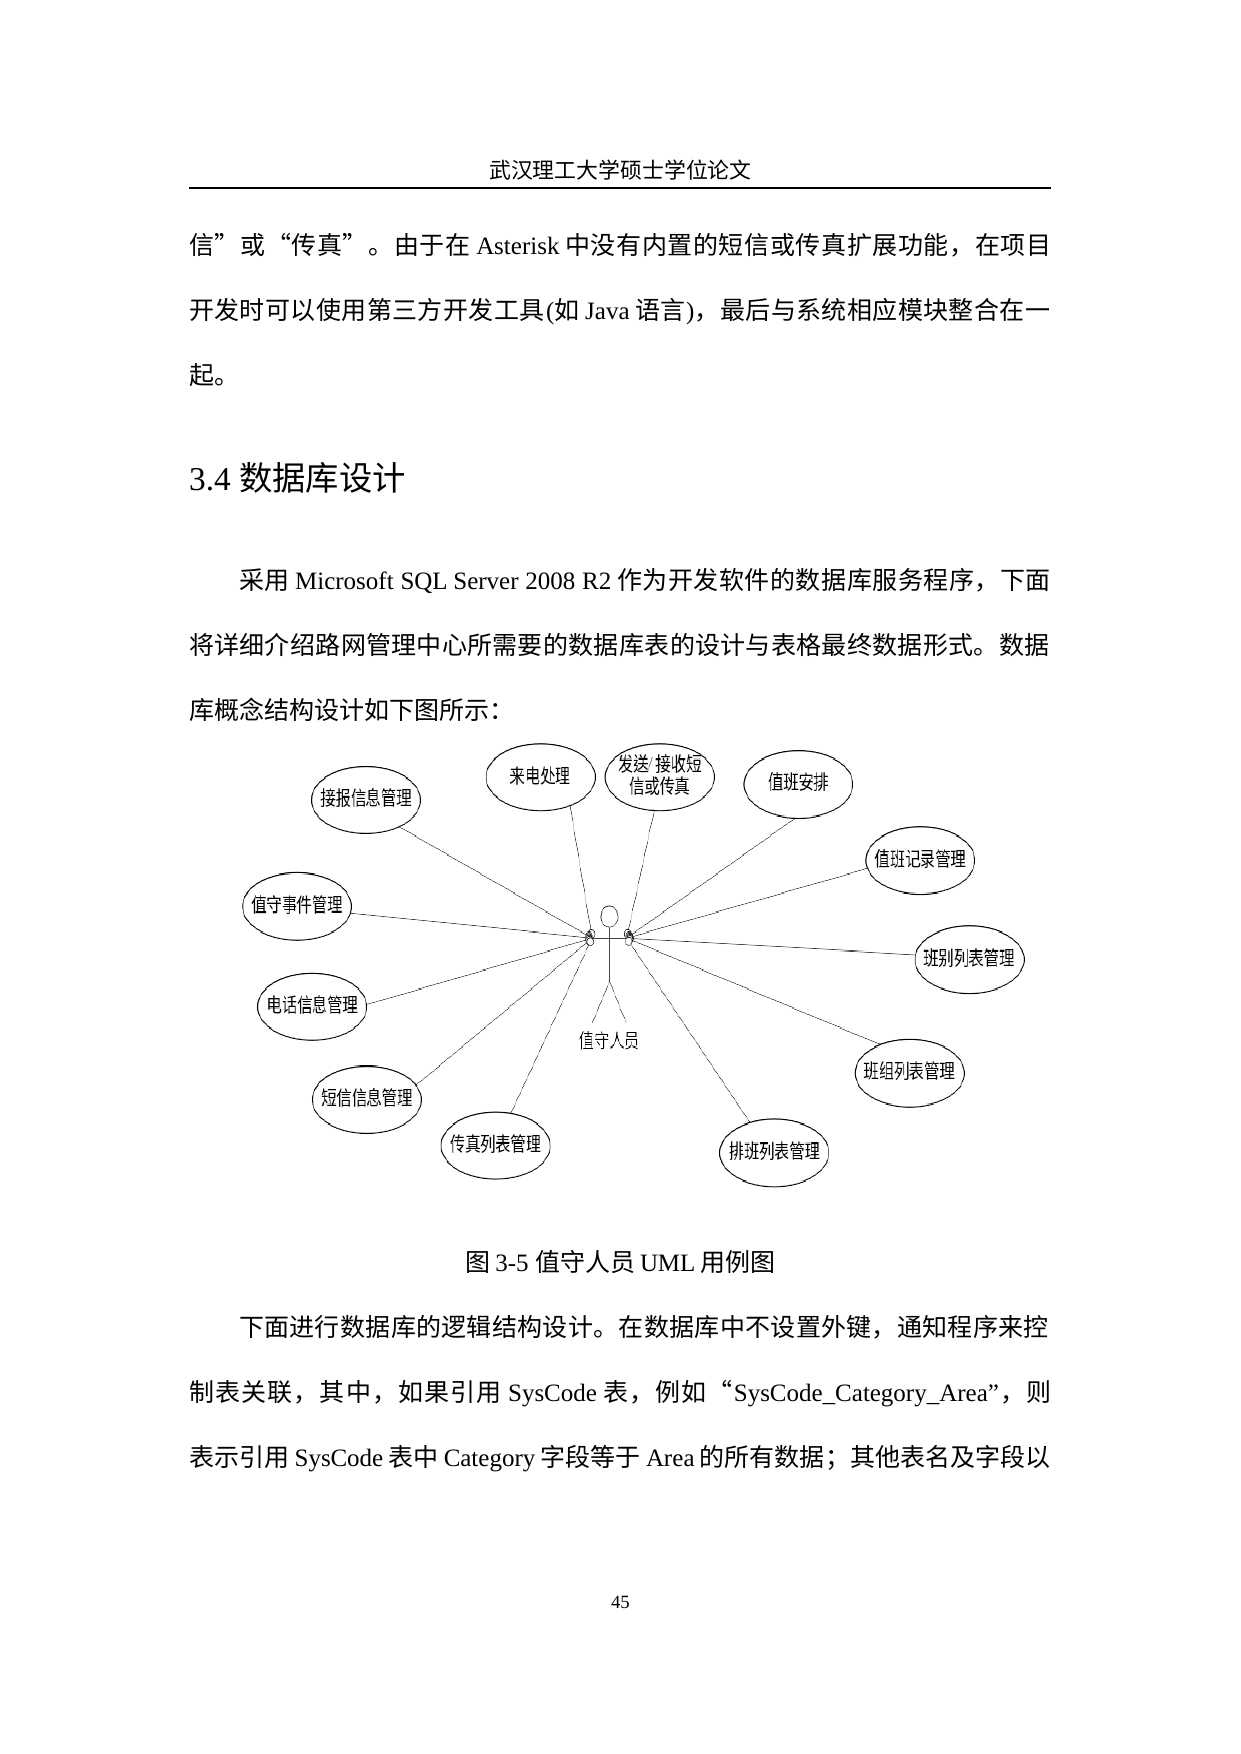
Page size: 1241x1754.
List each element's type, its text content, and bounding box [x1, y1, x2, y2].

text 采用Microsoft SQL Server 2008 R2作为开发软件的数据库服务程序，下面将详细介绍路网管理中心所需要的数据库表的设计与表格最终数据形式。数据库概念结构设计如下图所示： [189, 546, 1051, 741]
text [189, 1293, 1051, 1488]
text 图3-5 值守人员UML用例图 [189, 1228, 1051, 1293]
subtitle 3.4 数据库设计 [189, 443, 1051, 508]
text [189, 211, 1051, 406]
